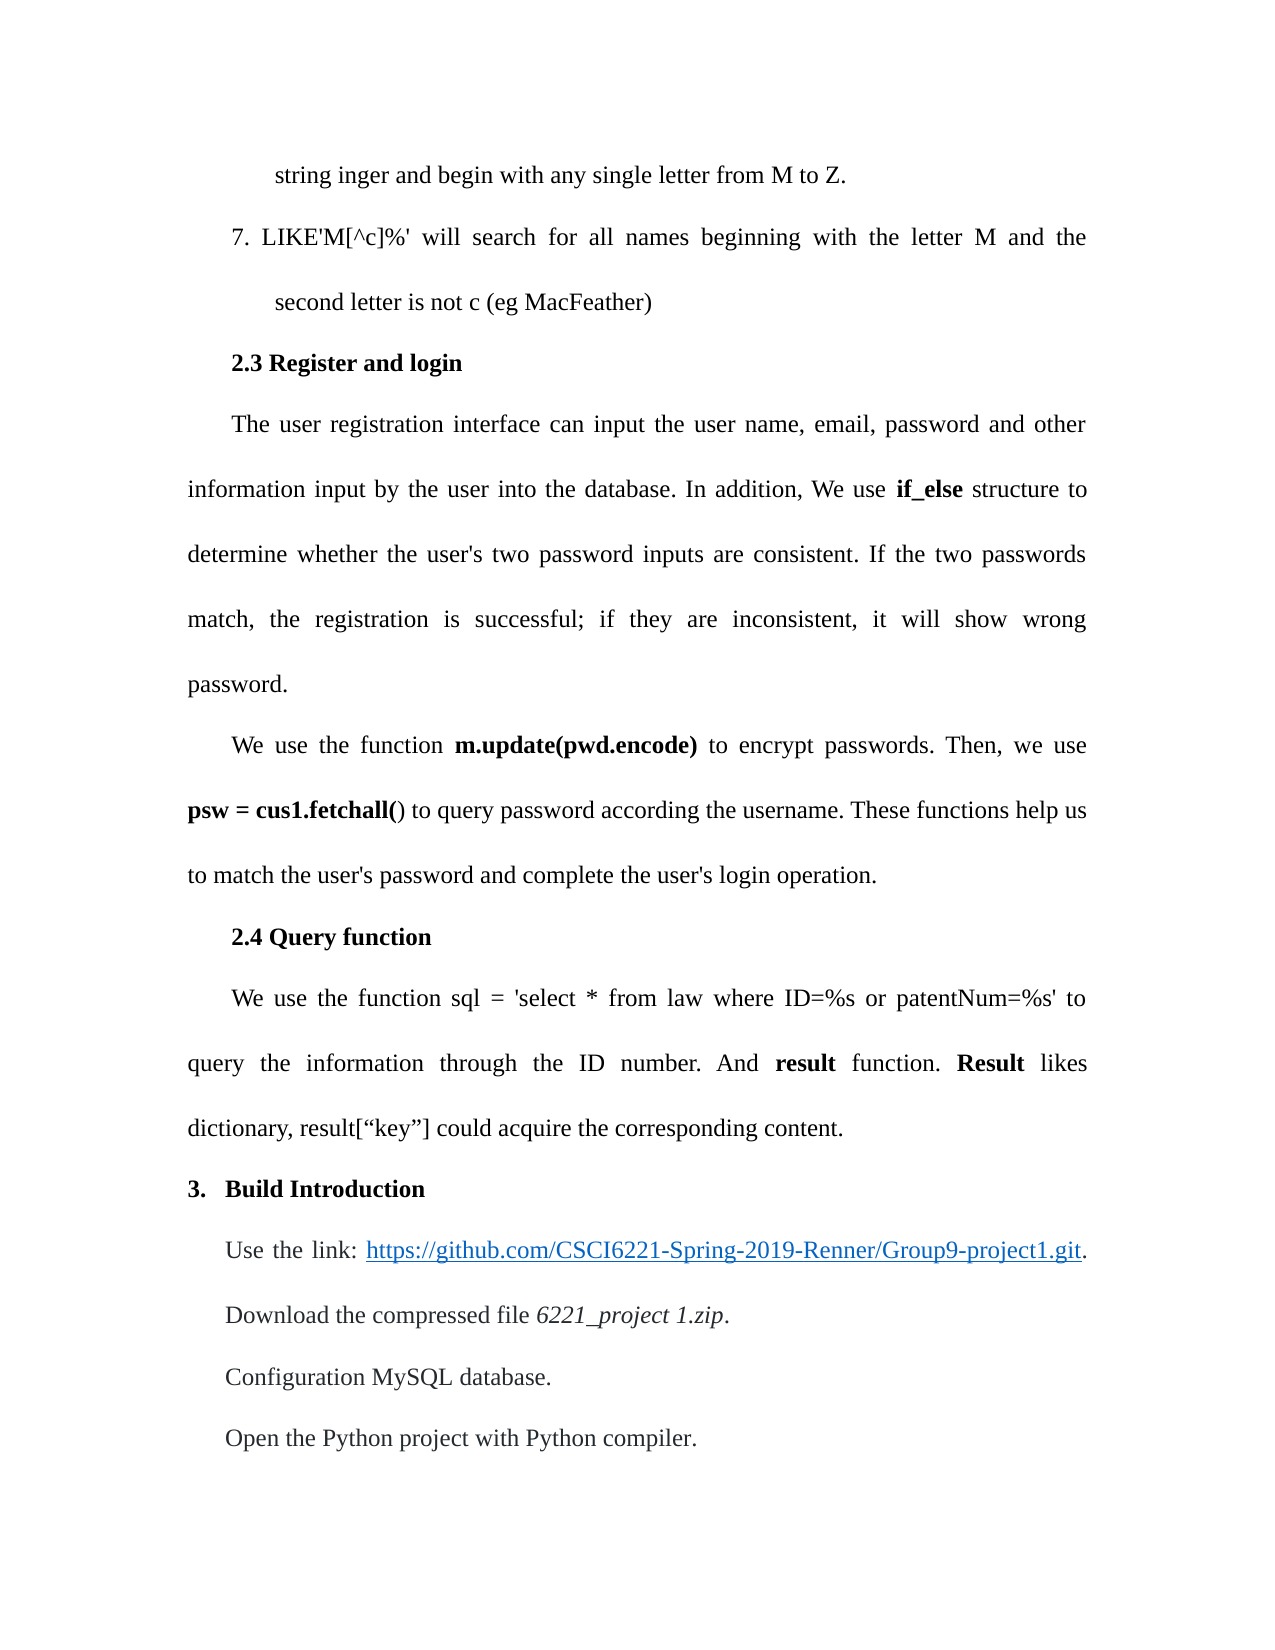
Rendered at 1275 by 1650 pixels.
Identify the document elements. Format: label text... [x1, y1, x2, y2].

text 7. LIKE'M[^c]%' will search for all names beginning with the letter M and the second letter is not c (eg MacFeather) [231, 220, 1087, 317]
text We use the function sql = 'select * from law where ID=%s or patentNum=%s' to query the information through the ID number. And result function. Result likes dictionary, result[“key”] could acquire the corresponding content. [187, 981, 1087, 1144]
text 2.3 Register and login [187, 346, 1087, 379]
list Use the link: https://github.com/CSCI6221-Spring-2019-Renner/Group9-project1.git. Download the compressed file 6221_project 1.zip. [225, 1234, 1087, 1331]
list Configuration MySQL database. [225, 1360, 1087, 1392]
list Build Introduction [187, 1172, 1087, 1205]
text The user registration interface can input the user name, email, password and other information input by the user into the database. In addition, We use if_else structure to determine whether the user's two password inputs are consistent. If the two passwords match, the registration is successful; if they are inconsistent, it will show wrong password. [187, 407, 1087, 700]
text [231, 159, 1087, 191]
list Open the Python project with Python compiler. [225, 1421, 1087, 1454]
text We use the function m.update(pwd.encode) to encrypt passwords. Then, we use psw = cus1.fetchall() to query password according the username. These functions help us to match the user's password and complete the user's login operation. [187, 729, 1087, 891]
text 2.4 Query function [187, 920, 1087, 952]
